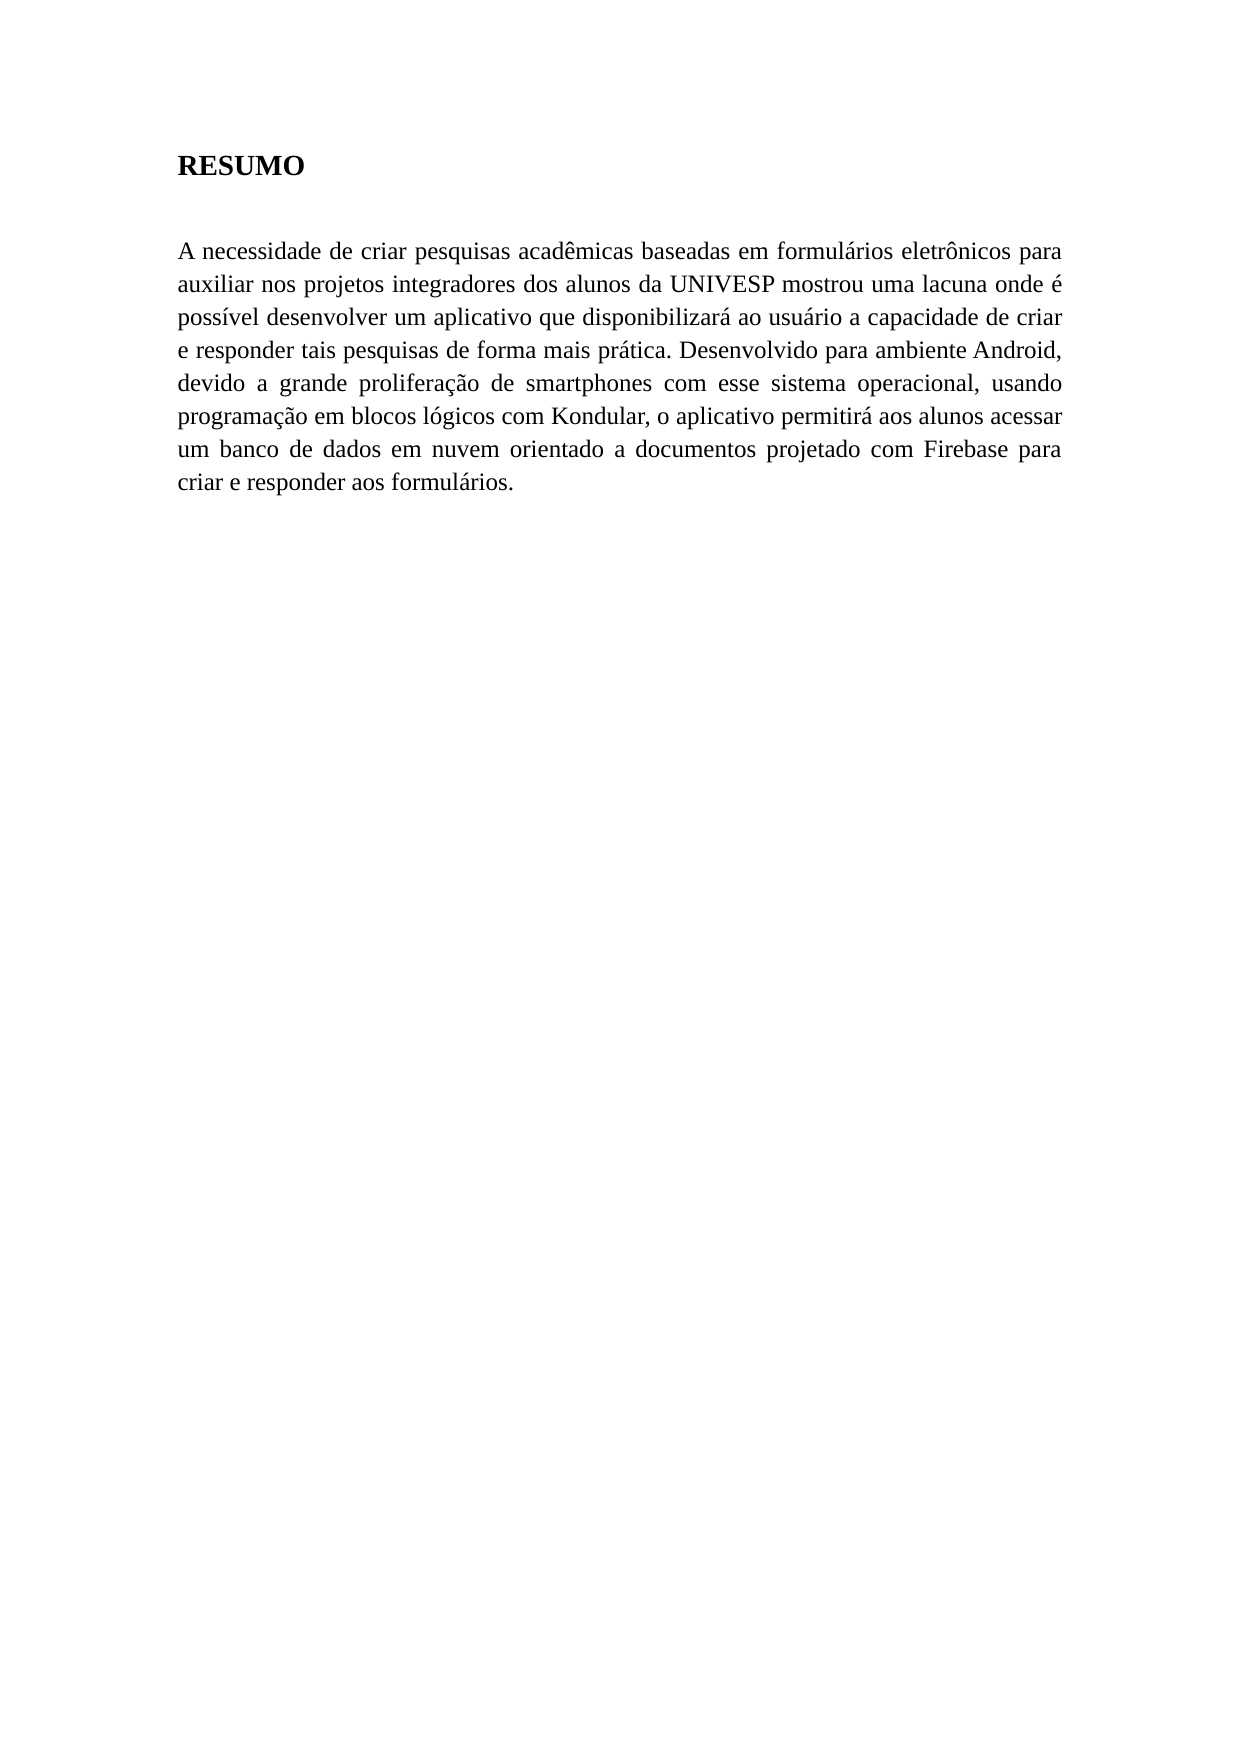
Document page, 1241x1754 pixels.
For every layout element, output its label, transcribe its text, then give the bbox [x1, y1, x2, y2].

text RESUMO [177, 148, 1063, 181]
text A necessidade de criar pesquisas acadêmicas baseadas em formulários eletrônicos para auxiliar nos projetos integradores dos alunos da UNIVESP mostrou uma lacuna onde é possível desenvolver um aplicativo que disponibilizará ao usuário a capacidade de criar e responder tais pesquisas de forma mais prática. Desenvolvido para ambiente Android, devido a grande proliferação de smartphones com esse sistema operacional, usando programação em blocos lógicos com Kondular, o aplicativo permitirá aos alunos acessar um banco de dados em nuvem orientado a documentos projetado com Firebase para criar e responder aos formulários. [177, 236, 1063, 496]
